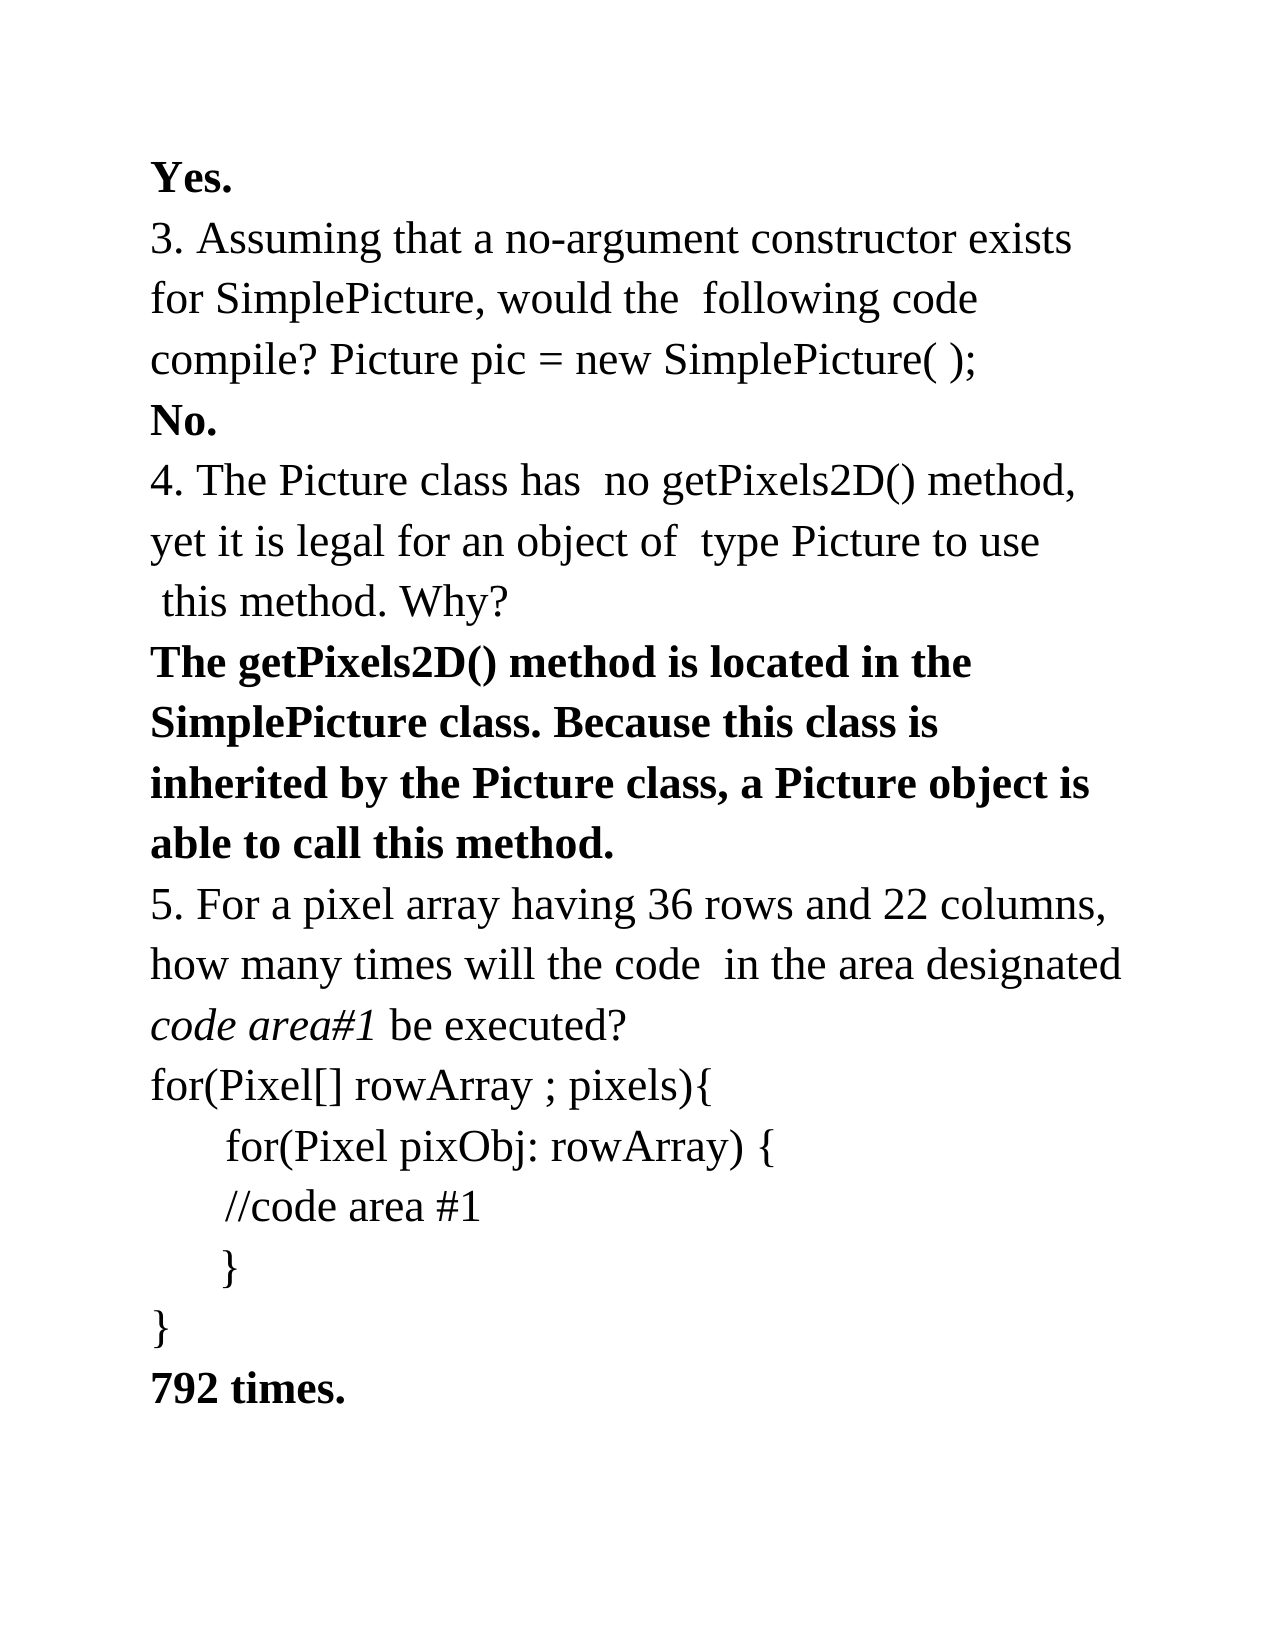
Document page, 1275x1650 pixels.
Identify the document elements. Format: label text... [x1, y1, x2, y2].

text 792 times. [150, 1360, 1125, 1413]
text Yes. [150, 150, 1125, 203]
text for(Pixel pixObj: rowArray) { [150, 1118, 1125, 1171]
text 5. For a pixel array having 36 rows and 22 columns, how many times will the code in the area designated code area#1 be executed? [150, 876, 1125, 1050]
text 4. The Picture class has no getPixels2D() method, yet it is legal for an object of type Picture to use [150, 453, 1125, 566]
text No. [150, 392, 1125, 445]
text } [150, 1300, 1125, 1353]
text 3. Assuming that a no-argument constructor exists for SimplePicture, would the following code compile? Picture pic = new SimplePicture( ); [150, 211, 1125, 384]
text this method. Why? [150, 574, 1125, 626]
text for(Pixel[] rowArray ; pixels){ [150, 1058, 1125, 1111]
text } [150, 1239, 1125, 1292]
text //code area #1 [150, 1179, 1125, 1232]
text The getPixels2D() method is located in the SimplePicture class. Because this class is inherited by the Picture class, a Picture object is able to call this method. [150, 634, 1125, 868]
